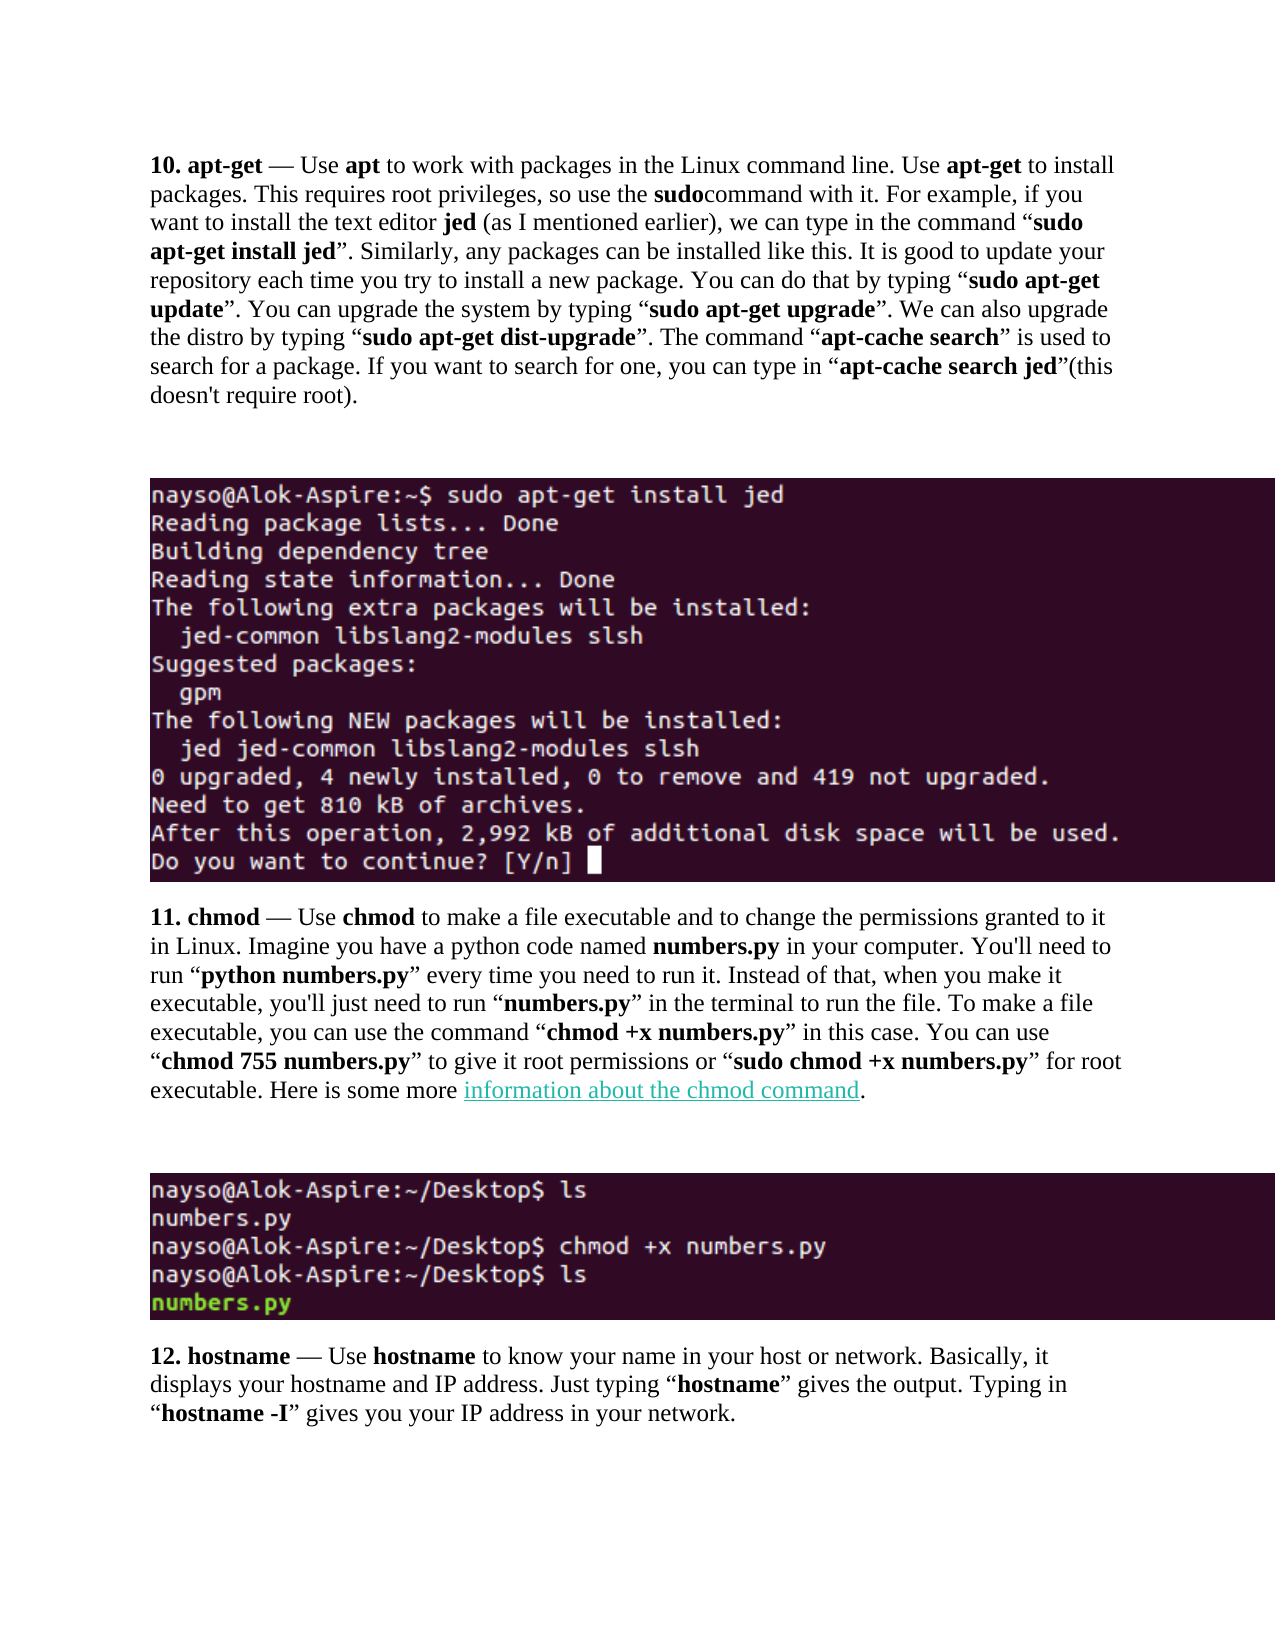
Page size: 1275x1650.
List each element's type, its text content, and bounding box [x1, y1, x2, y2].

text 10. apt-get — Use apt to work with packages in the Linux command line. Use apt-get to install packages. This requires root privileges, so use the sudocommand with it. For example, if you want to install the text editor jed (as I mentioned earlier), we can type in the command “sudo apt-get install jed”. Similarly, any packages can be installed like this. It is good to update your repository each time you try to install a new package. You can do that by typing “sudo apt-get update”. You can upgrade the system by typing “sudo apt-get upgrade”. We can also upgrade the distro by typing “sudo apt-get dist-upgrade”. The command “apt-cache search” is used to search for a package. If you want to search for one, you can type in “apt-cache search jed”(this doesn't require root). [150, 150, 1125, 409]
picture [150, 478, 1275, 882]
picture [150, 1173, 1275, 1320]
text 12. hostname — Use hostname to know your name in your host or network. Basically, it displays your hostname and IP address. Just typing “hostname” gives the output. Typing in “hostname -I” gives you your IP address in your network. [150, 1341, 1125, 1427]
text 11. chmod — Use chmod to make a file executable and to change the permissions granted to it in Linux. Imagine you have a python code named numbers.py in your computer. You'll need to run “python numbers.py” every time you need to run it. Instead of that, when you make it executable, you'll just need to run “numbers.py” in the terminal to run the file. To make a file executable, you can use the command “chmod +x numbers.py” in this case. You can use “chmod 755 numbers.py” to give it root permissions or “sudo chmod +x numbers.py” for root executable. Here is some more information about the chmod command. [150, 902, 1125, 1103]
